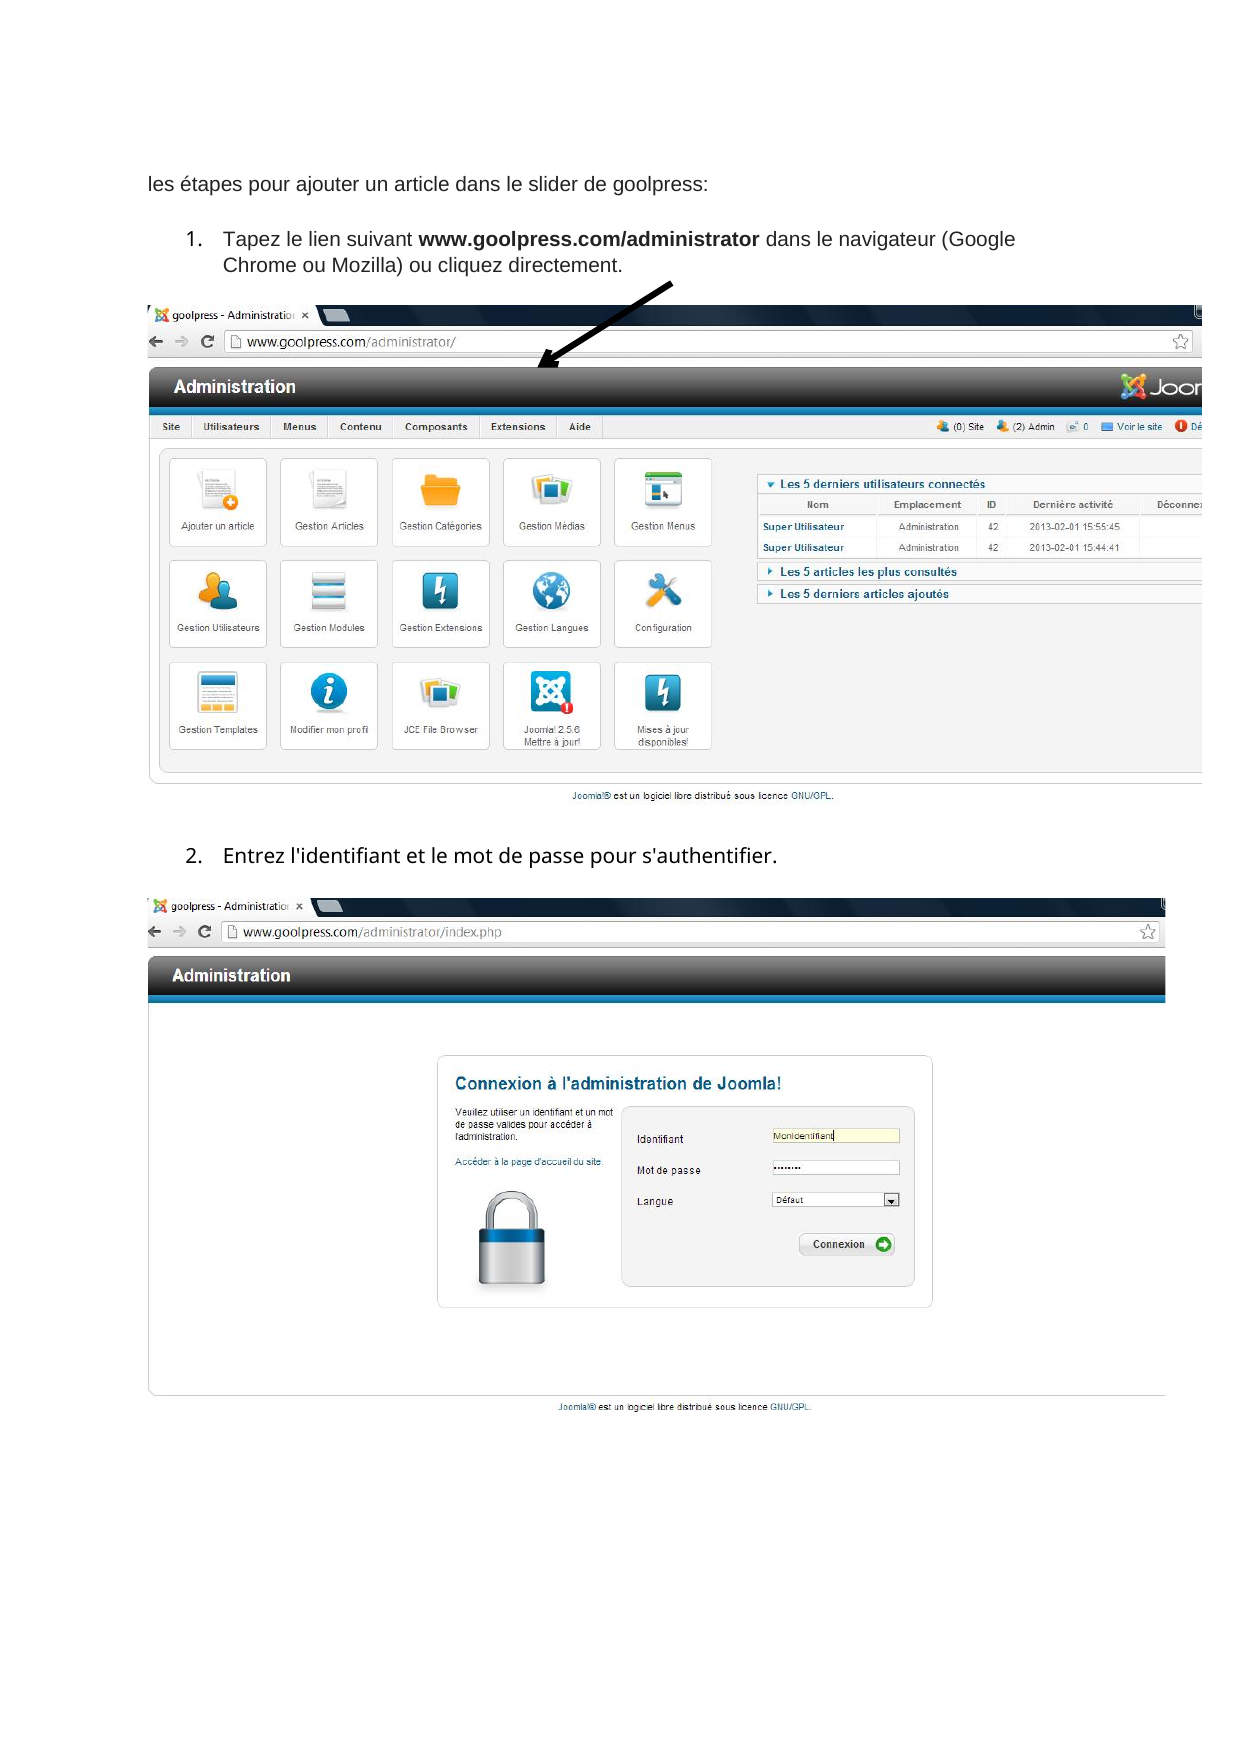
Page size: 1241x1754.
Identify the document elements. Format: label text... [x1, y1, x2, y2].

text les étapes pour ajouter un article dans le slider de goolpress: [148, 148, 1093, 196]
list Tapez le lien suivant www.goolpress.com/administrator dans le navigateur (Google Chrome ou Mozilla) ou cliquez directement. [185, 224, 1093, 276]
picture [147, 305, 1202, 812]
list Entrez l'identifiant et le mot de passe pour s'authentifier. [185, 841, 1093, 869]
picture [147, 898, 1166, 1435]
